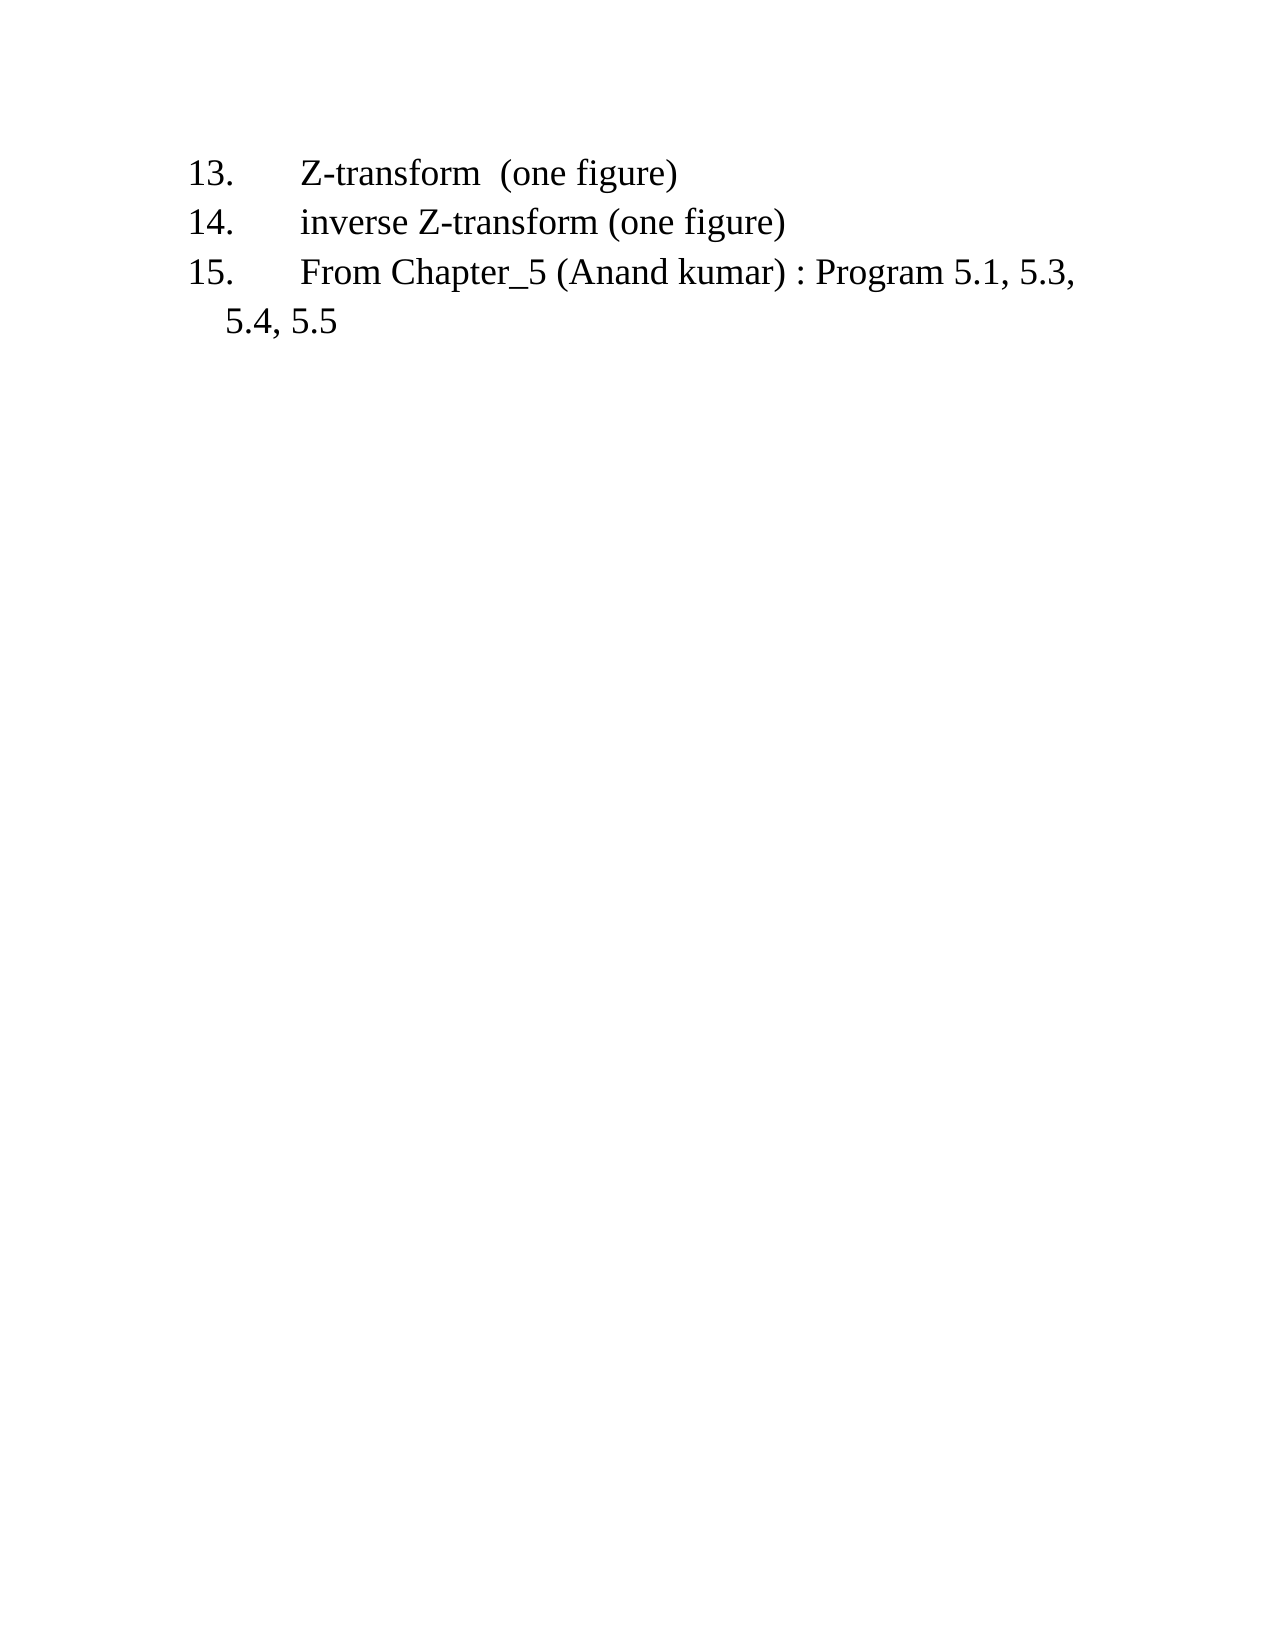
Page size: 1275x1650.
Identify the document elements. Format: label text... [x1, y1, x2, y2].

list Z-transform (one figure) [187, 150, 1125, 193]
list inverse Z-transform (one figure) [187, 199, 1125, 243]
list From Chapter_5 (Anand kumar) : Program 5.1, 5.3, 5.4, 5.5 [187, 249, 1125, 342]
